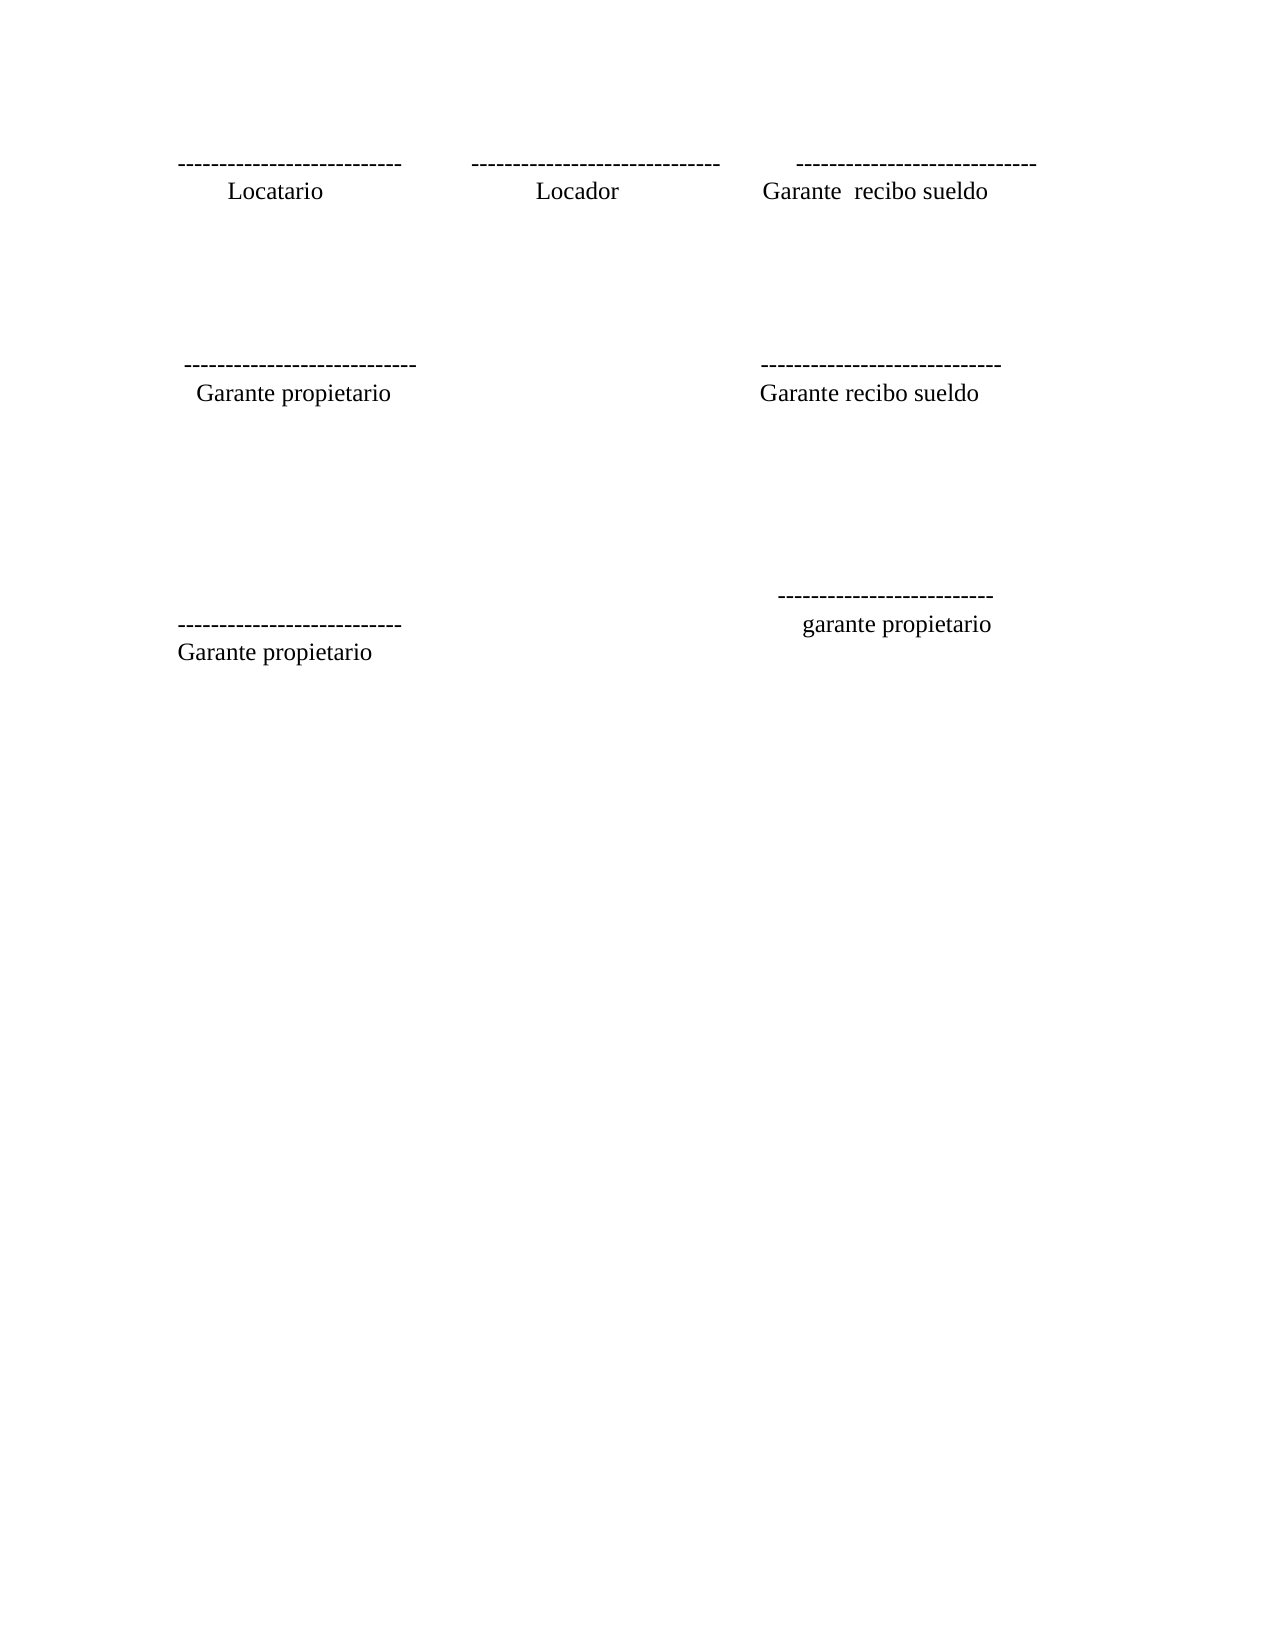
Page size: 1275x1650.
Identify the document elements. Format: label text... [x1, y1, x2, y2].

text Locatario Locador Garante recibo sueldo [177, 176, 1098, 205]
text --------------------------- garante propietario [177, 609, 1098, 637]
text Garante propietario Garante recibo sueldo [177, 378, 1098, 406]
text -------------------------- [177, 580, 1098, 609]
text Garante propietario [177, 637, 1098, 666]
text --------------------------- ------------------------------ ----------------------------- [177, 148, 1098, 176]
text ---------------------------- ----------------------------- [177, 349, 1098, 378]
